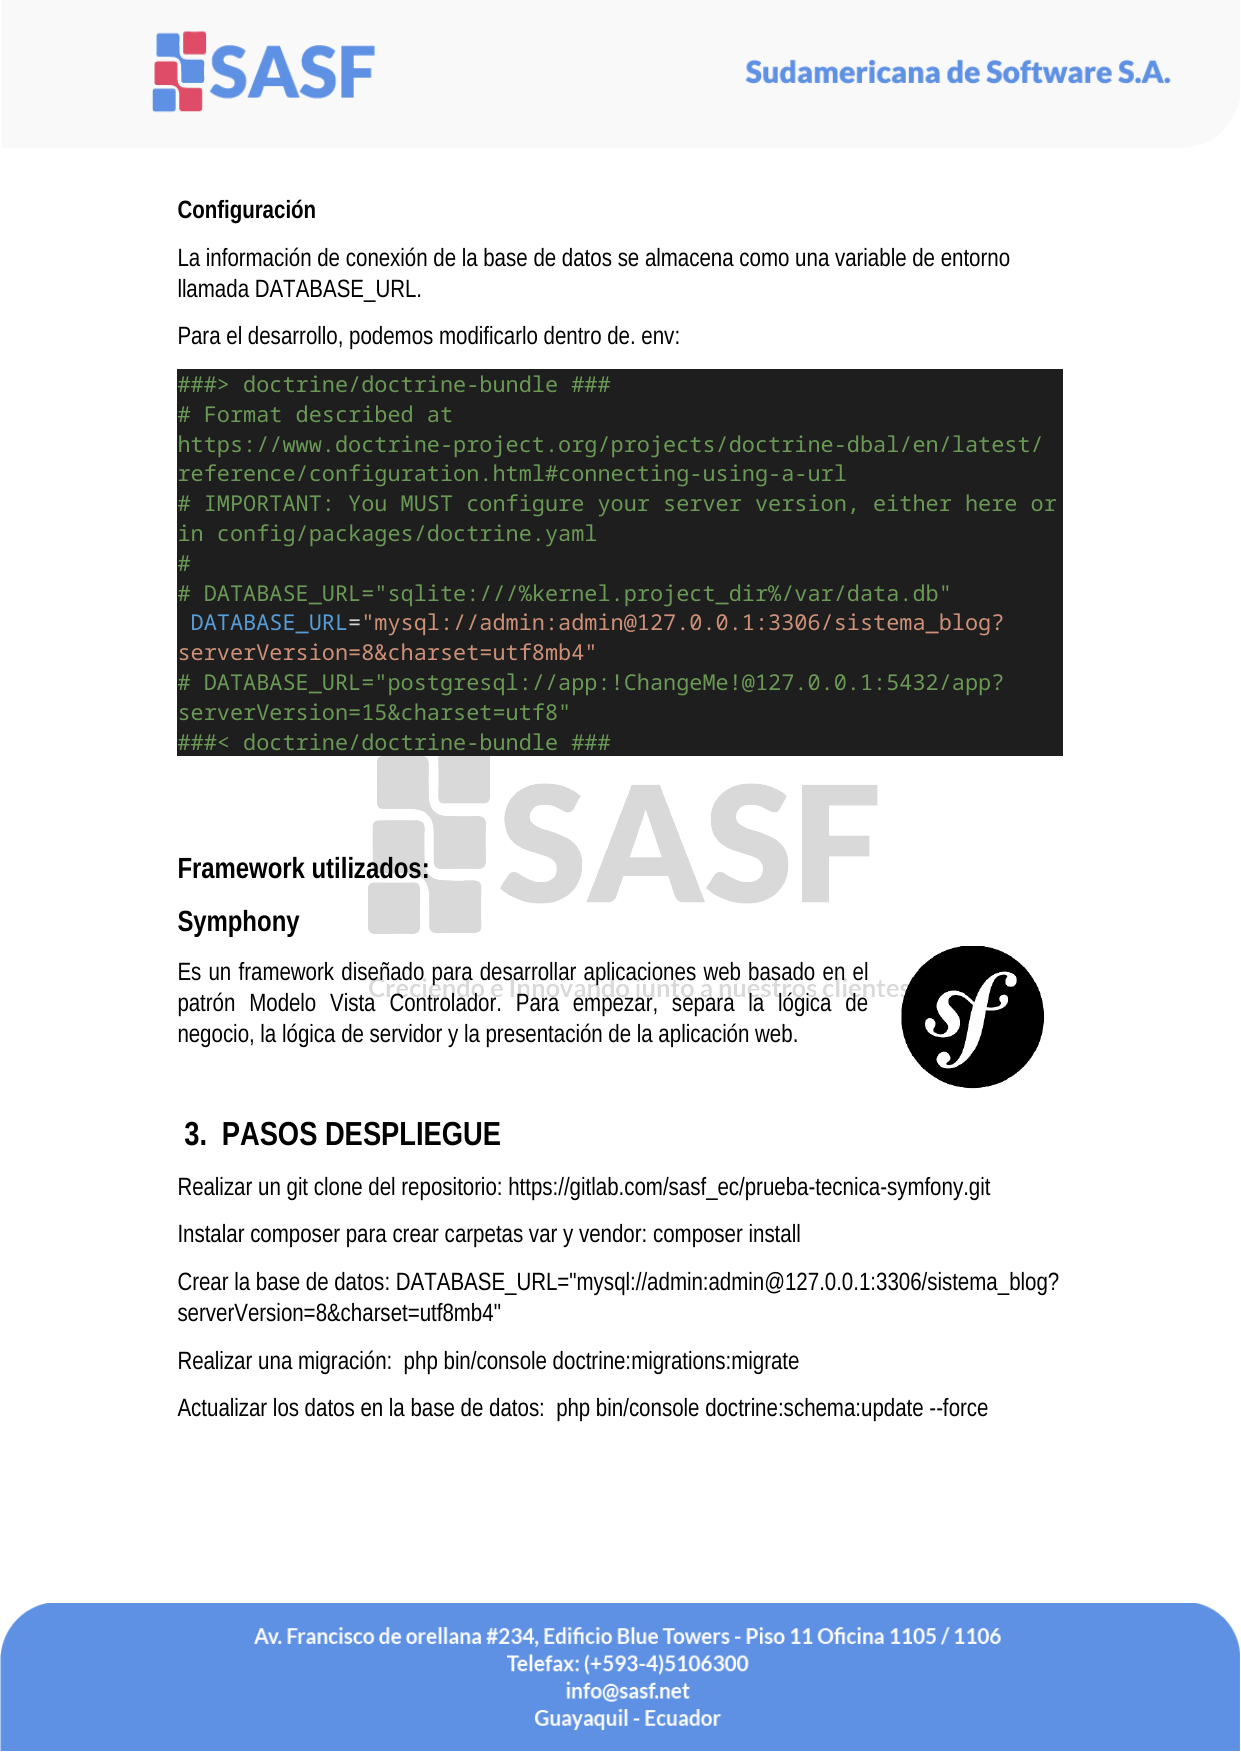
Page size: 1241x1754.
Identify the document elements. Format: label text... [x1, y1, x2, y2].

text ###> doctrine/doctrine-bundle ### [177, 369, 1063, 399]
text # DATABASE_URL="postgresql://app:!ChangeMe!@127.0.0.1:5432/app?serverVersion=15&charset=utf8" [177, 667, 1063, 726]
text Actualizar los datos en la base de datos: php bin/console doctrine:schema:update --force [177, 1393, 1063, 1422]
text Es un framework diseñado para desarrollar aplicaciones web basado en el patrón Modelo Vista Controlador. Para empezar, separa la lógica de negocio, la lógica de servidor y la presentación de la aplicación web. [177, 957, 888, 1047]
text # IMPORTANT: You MUST configure your server version, either here or in config/packages/doctrine.yaml [177, 488, 1063, 548]
text Framework utilizados: [177, 851, 1063, 885]
text # DATABASE_URL="sqlite:///%kernel.project_dir%/var/data.db" [177, 577, 1063, 607]
picture [185, 756, 1055, 851]
text Realizar una migración: php bin/console doctrine:migrations:migrate [177, 1346, 1063, 1374]
picture [0, 1603, 1241, 1751]
text La información de conexión de la base de datos se almacena como una variable de entorno llamada DATABASE_URL. [177, 243, 1063, 302]
picture [185, 885, 1055, 904]
picture [185, 938, 1060, 1114]
text ###< doctrine/doctrine-bundle ### [177, 726, 1063, 756]
text Configuración [177, 195, 1063, 224]
text Crear la base de datos: DATABASE_URL="mysql://admin:admin@127.0.0.1:3306/sistema_blog?serverVersion=8&charset=utf8mb4" [177, 1267, 1063, 1327]
text Para el desarrollo, podemos modificarlo dentro de. env: [177, 321, 1063, 350]
text # [177, 548, 1063, 577]
picture [1, 0, 1241, 148]
text # Format described at https://www.doctrine-project.org/projects/doctrine-dbal/en/latest/reference/configuration.html#connecting-using-a-url [177, 399, 1063, 488]
text Instalar composer para crear carpetas var y vendor: composer install [177, 1219, 1063, 1248]
subtitle PASOS DESPLIEGUE [184, 1114, 1063, 1152]
text DATABASE_URL="mysql://admin:admin@127.0.0.1:3306/sistema_blog?serverVersion=8&charset=utf8mb4" [177, 607, 1063, 667]
text Symphony [177, 904, 1063, 938]
text Realizar un git clone del repositorio: https://gitlab.com/sasf_ec/prueba-tecnica-symfony.git [177, 1172, 1063, 1201]
